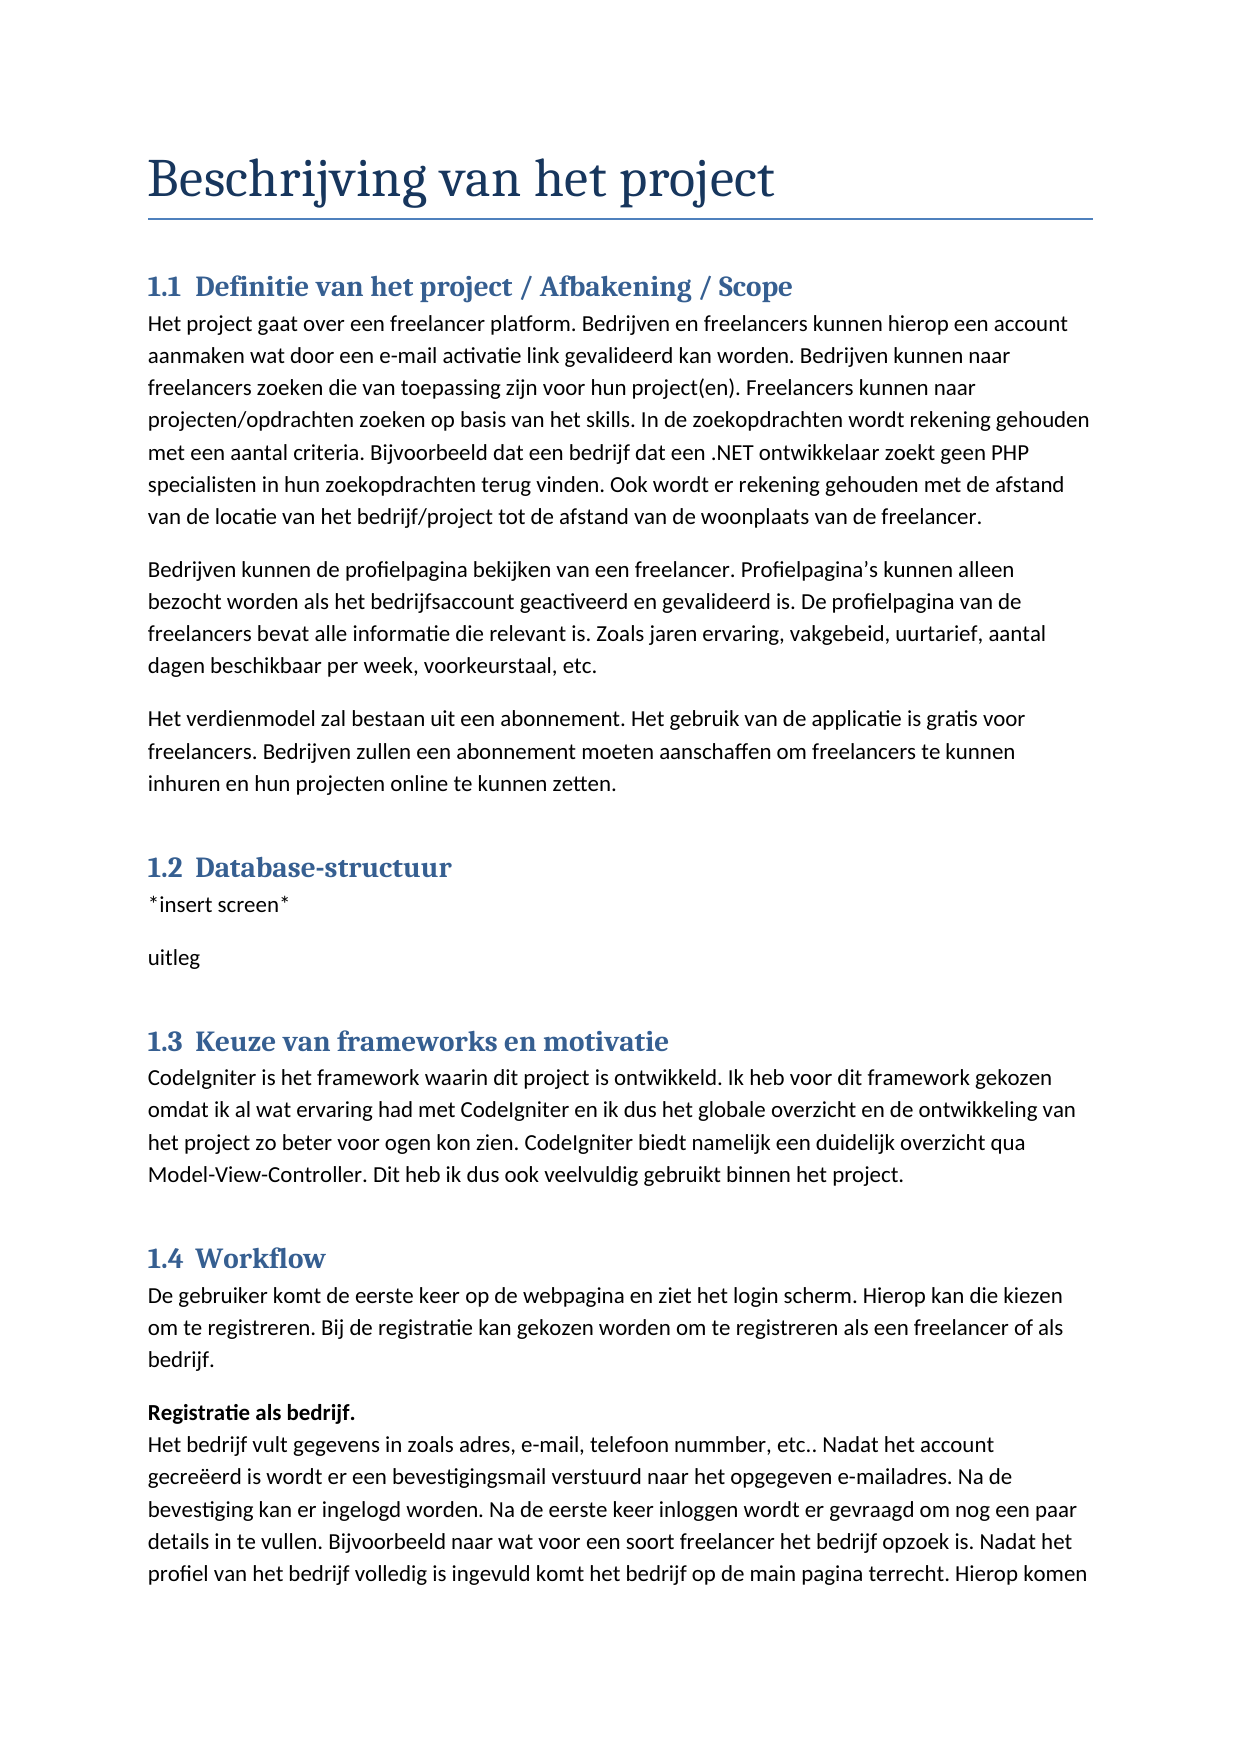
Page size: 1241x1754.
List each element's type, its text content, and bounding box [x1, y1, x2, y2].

subtitle Workflow [148, 1242, 1093, 1276]
text Het verdienmodel zal bestaan uit een abonnement. Het gebruik van de applicatie is gratis voor freelancers. Bedrijven zullen een abonnement moeten aanschaffen om freelancers te kunnen inhuren en hun projecten online te kunnen zetten. [148, 704, 1093, 797]
text Het project gaat over een freelancer platform. Bedrijven en freelancers kunnen hierop een account aanmaken wat door een e-mail activatie link gevalideerd kan worden. Bedrijven kunnen naar freelancers zoeken die van toepassing zijn voor hun project(en). Freelancers kunnen naar projecten/opdrachten zoeken op basis van het skills. In de zoekopdrachten wordt rekening gehouden met een aantal criteria. Bijvoorbeeld dat een bedrijf dat een .NET ontwikkelaar zoekt geen PHP specialisten in hun zoekopdrachten terug vinden. Ook wordt er rekening gehouden met de afstand van de locatie van het bedrijf/project tot de afstand van de woonplaats van de freelancer. [148, 309, 1093, 530]
text uitleg [148, 943, 1093, 971]
title Beschrijving van het project [148, 148, 1093, 218]
text *insert screen* [148, 890, 1093, 918]
subtitle Definitie van het project / Afbakening / Scope [148, 270, 1093, 304]
text De gebruiker komt de eerste keer op de webpagina en ziet het login scherm. Hierop kan die kiezen om te registreren. Bij de registratie kan gekozen worden om te registreren als een freelancer of als bedrijf. [148, 1281, 1093, 1373]
text CodeIgniter is het framework waarin dit project is ontwikkeld. Ik heb voor dit framework gekozen omdat ik al wat ervaring had met CodeIgniter en ik dus het globale overzicht en de ontwikkeling van het project zo beter voor ogen kon zien. CodeIgniter biedt namelijk een duidelijk overzicht qua Model-View-Controller. Dit heb ik dus ook veelvuldig gebruikt binnen het project. [148, 1063, 1093, 1188]
subtitle Database-structuur [148, 851, 1093, 885]
text Bedrijven kunnen de profielpagina bekijken van een freelancer. Profielpagina’s kunnen alleen bezocht worden als het bedrijfsaccount geactiveerd en gevalideerd is. De profielpagina van de freelancers bevat alle informatie die relevant is. Zoals jaren ervaring, vakgebeid, uurtarief, aantal dagen beschikbaar per week, voorkeurstaal, etc. [148, 555, 1093, 679]
subtitle Keuze van frameworks en motivatie [148, 1025, 1093, 1058]
